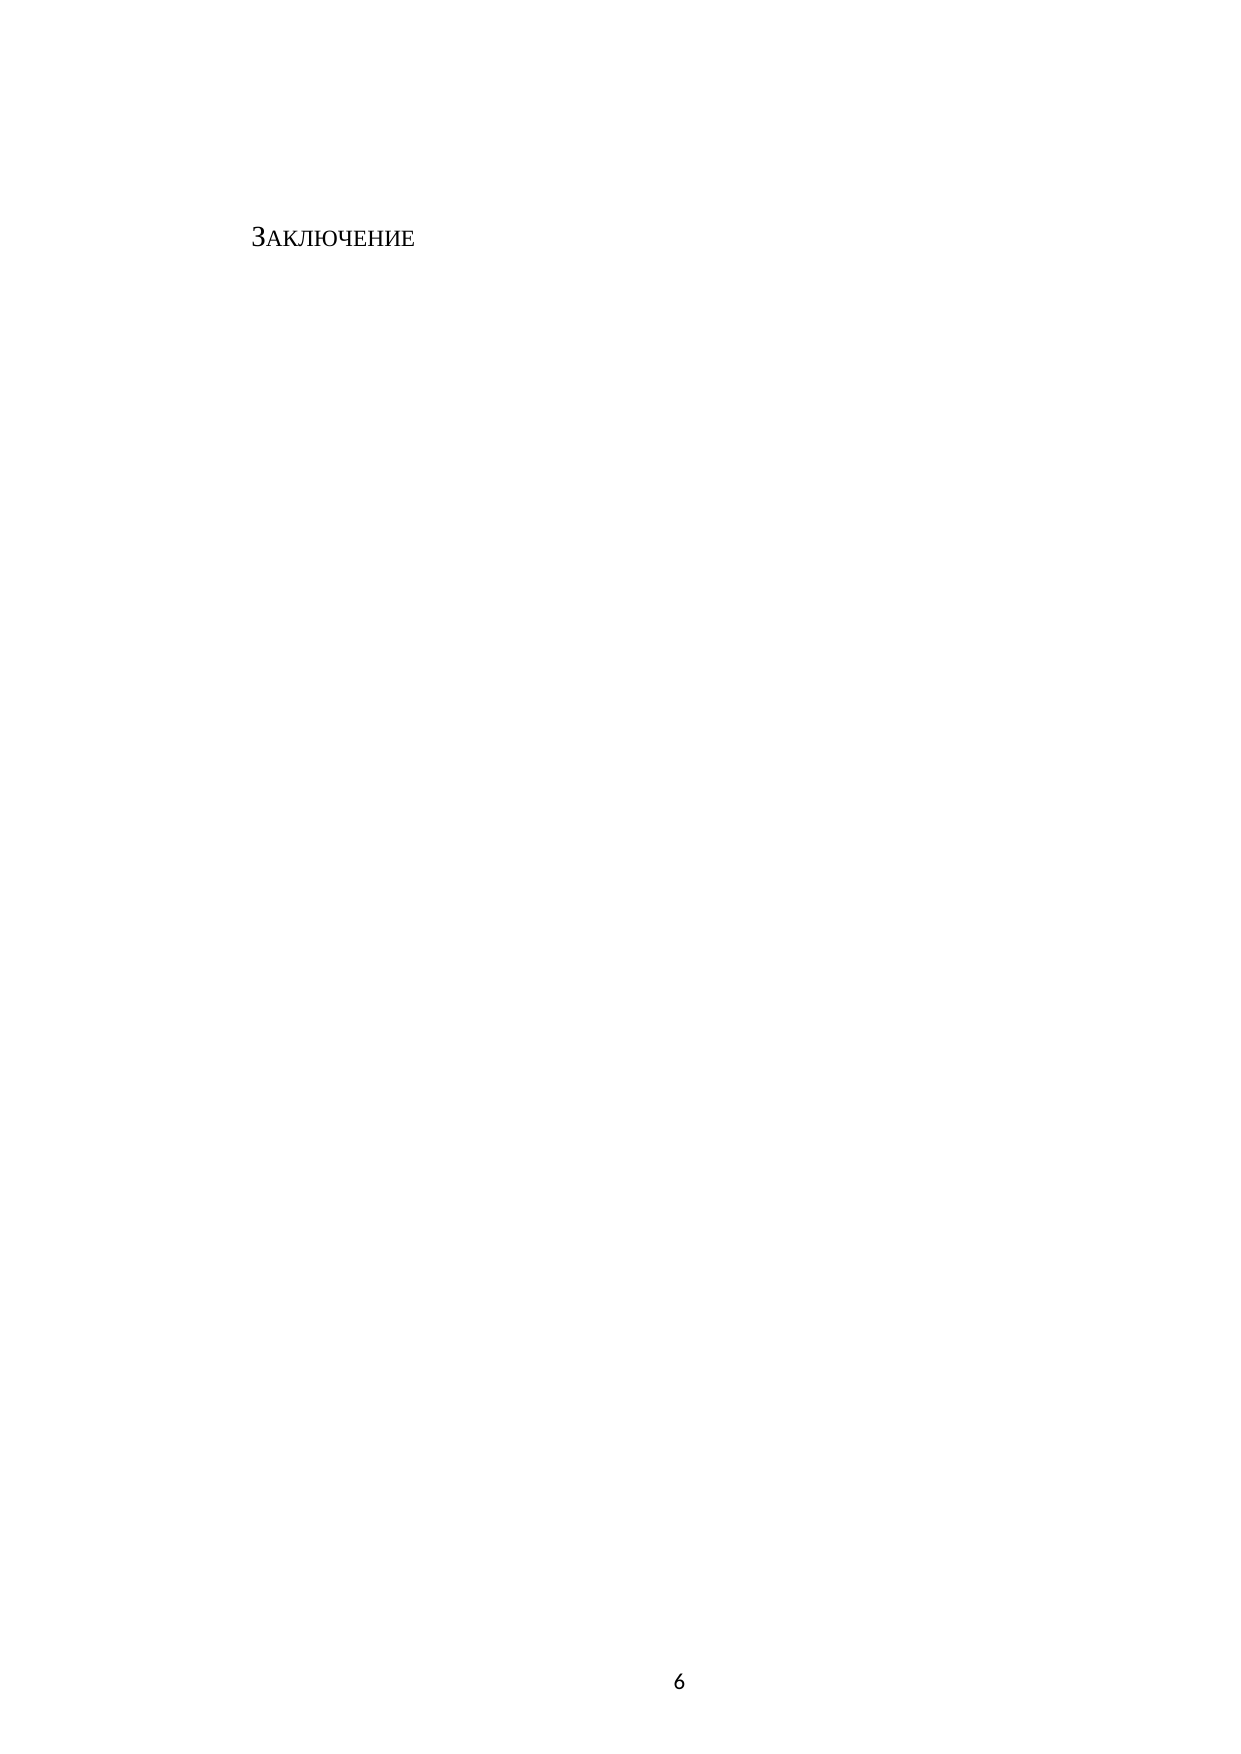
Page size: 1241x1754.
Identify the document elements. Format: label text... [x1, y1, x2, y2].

subtitle Заключение [177, 219, 1181, 252]
